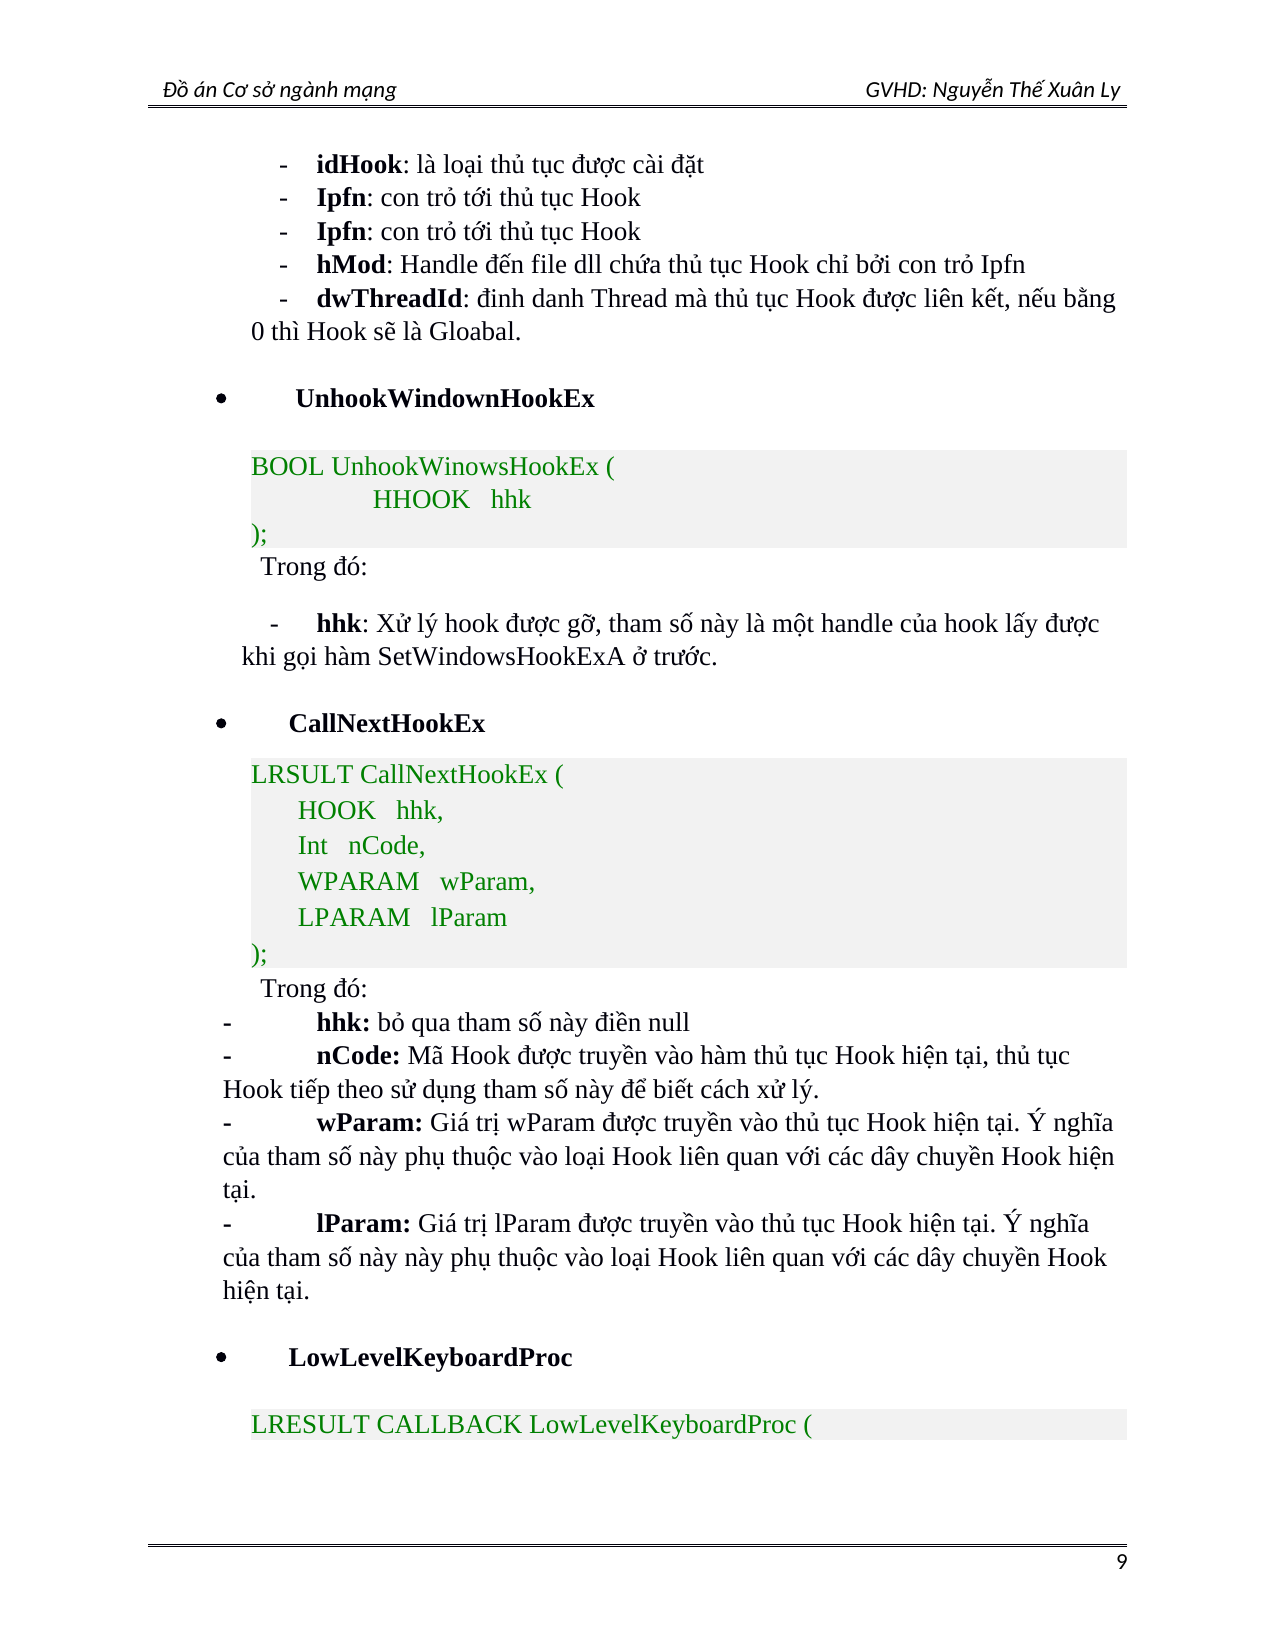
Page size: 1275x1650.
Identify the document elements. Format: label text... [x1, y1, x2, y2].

list ); [251, 517, 1127, 548]
list Ipfn: con trỏ tới thủ tục Hook [251, 215, 1127, 246]
text LRSULT CallNextHookEx ( [251, 758, 1127, 789]
list HHOOK hhk [251, 483, 1127, 514]
list hhk: bỏ qua tham số này điền null [223, 1006, 1127, 1037]
list hMod: Handle đến file dll chứa thủ tục Hook chỉ bởi con trỏ Ipfn [251, 248, 1127, 279]
text HOOK hhk, [251, 794, 1127, 825]
text ); [251, 937, 1127, 968]
list BOOL UnhookWinowsHookEx ( [251, 450, 1127, 481]
list dwThreadId: đinh danh Thread mà thủ tục Hook được liên kết, nếu bằng 0 thì Hook sẽ là Gloabal. [251, 282, 1127, 347]
list CallNextHookEx [216, 708, 1127, 739]
text WPARAM wParam, [251, 865, 1127, 896]
list UnhookWindownHookEx [216, 382, 1127, 414]
list Trong đó: [260, 972, 1127, 1003]
text LPARAM lParam [251, 901, 1127, 932]
list idHook: là loại thủ tục được cài đặt [251, 148, 1127, 179]
text Int nCode, [251, 829, 1127, 861]
list Ipfn: con trỏ tới thủ tục Hook [251, 181, 1127, 212]
list hhk: Xử lý hook được gỡ, tham số này là một handle của hook lấy được khi gọi hàm SetWindowsHookExA ở trước. [241, 607, 1127, 672]
list nCode: Mã Hook được truyền vào hàm thủ tục Hook hiện tại, thủ tục Hook tiếp theo sử dụng tham số này để biết cách xử lý. [223, 1039, 1127, 1104]
text Trong đó: [148, 550, 1127, 582]
list LRESULT CALLBACK LowLevelKeyboardProc ( [251, 1409, 1127, 1440]
list LowLevelKeyboardProc [216, 1341, 1127, 1373]
